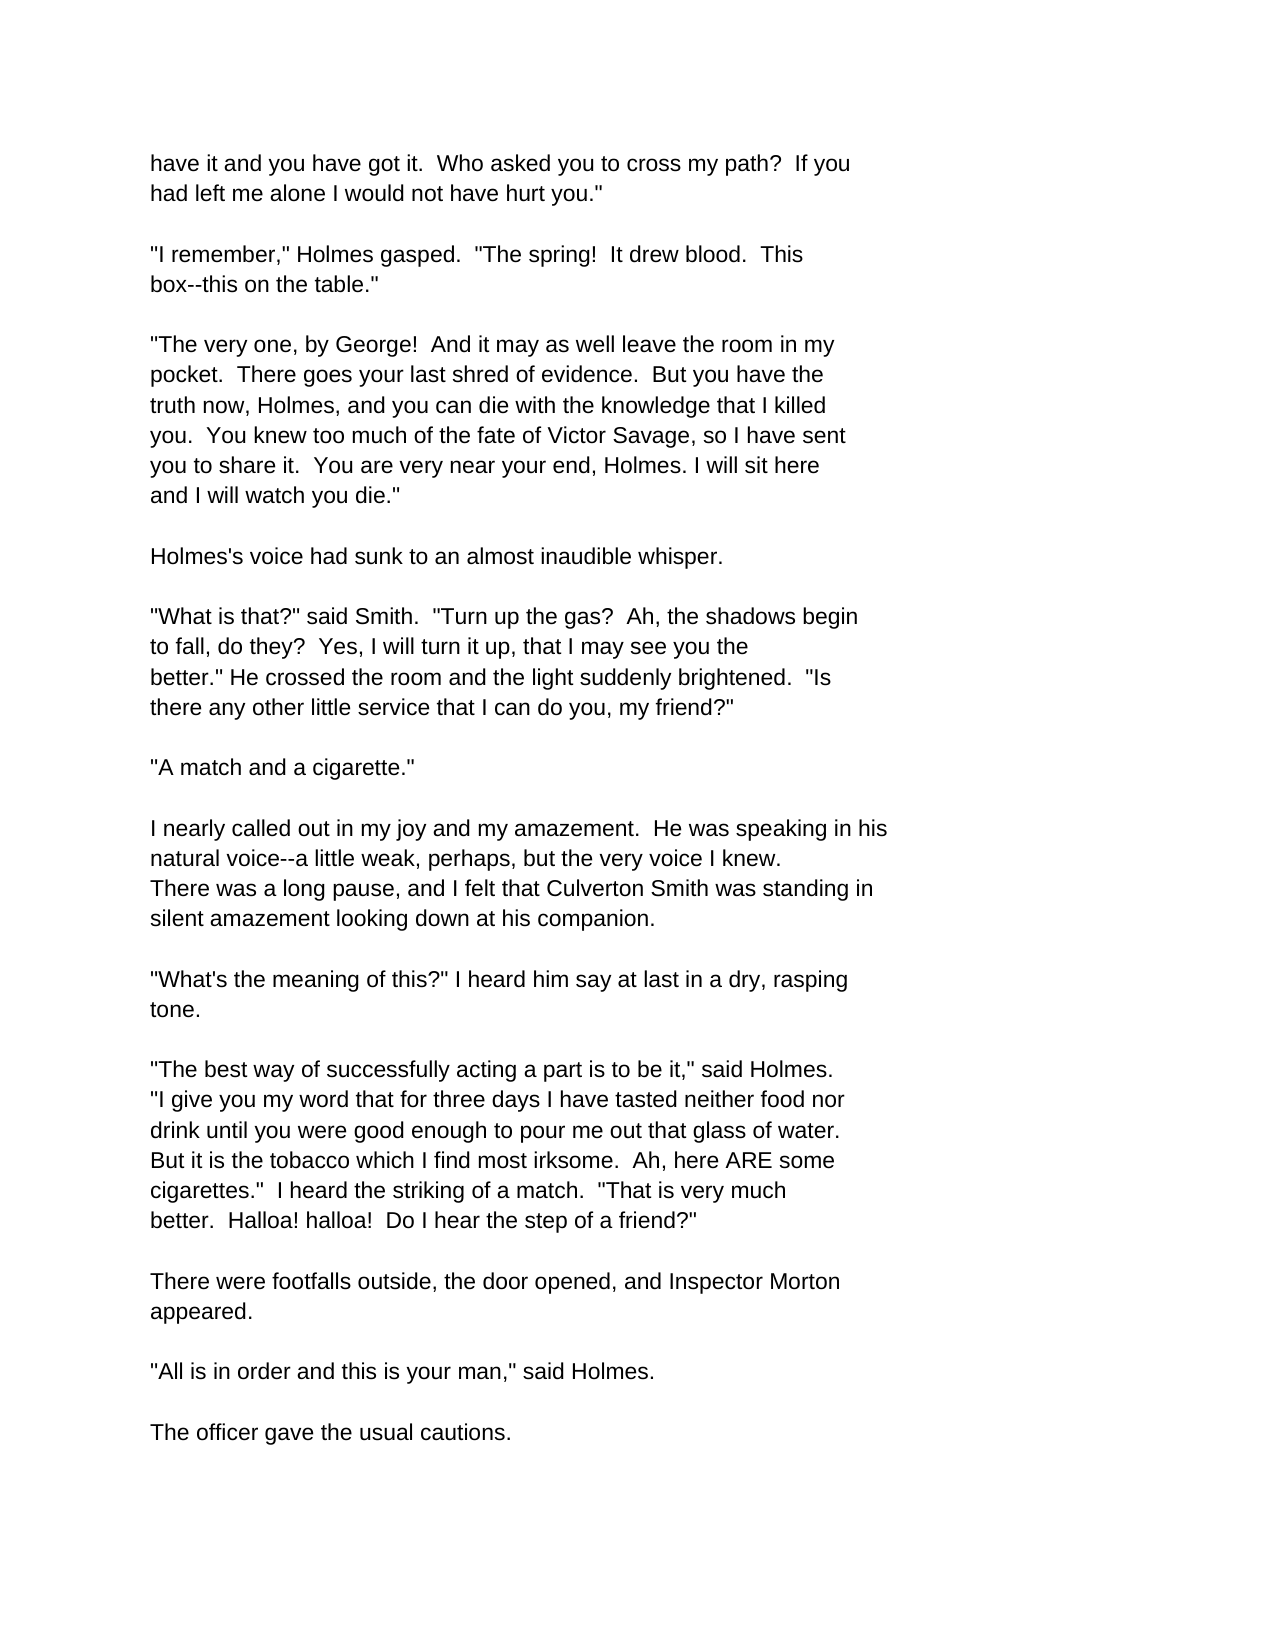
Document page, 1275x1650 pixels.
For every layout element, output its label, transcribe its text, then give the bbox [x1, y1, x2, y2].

text and I will watch you die." [150, 482, 1125, 509]
text to fall, do they? Yes, I will turn it up, that I may see you the [150, 633, 1125, 660]
text silent amazement looking down at his companion. [150, 905, 1125, 932]
text The officer gave the usual cautions. [150, 1419, 1125, 1445]
text natural voice--a little weak, perhaps, but the very voice I knew. [150, 845, 1125, 871]
text But it is the tobacco which I find most irksome. Ah, here ARE some [150, 1147, 1125, 1173]
text have it and you have got it. Who asked you to cross my path? If you [150, 150, 1125, 176]
text tone. [150, 996, 1125, 1022]
text "I give you my word that for three days I have tasted neither food nor [150, 1086, 1125, 1113]
text "The best way of successfully acting a part is to be it," said Holmes. [150, 1056, 1125, 1083]
text better. Halloa! halloa! Do I hear the step of a friend?" [150, 1207, 1125, 1234]
text truth now, Holmes, and you can die with the knowledge that I killed [150, 392, 1125, 418]
text There were footfalls outside, the door opened, and Inspector Morton [150, 1268, 1125, 1294]
text appeared. [150, 1298, 1125, 1324]
text "I remember," Holmes gasped. "The spring! It drew blood. This [150, 241, 1125, 267]
text there any other little service that I can do you, my friend?" [150, 694, 1125, 720]
text had left me alone I would not have hurt you." [150, 180, 1125, 207]
text Holmes's voice had sunk to an almost inaudible whisper. [150, 543, 1125, 569]
text "What is that?" said Smith. "Turn up the gas? Ah, the shadows begin [150, 603, 1125, 629]
text pocket. There goes your last shred of evidence. But you have the [150, 361, 1125, 388]
text "The very one, by George! And it may as well leave the room in my [150, 331, 1125, 358]
text you to share it. You are very near your end, Holmes. I will sit here [150, 452, 1125, 478]
text There was a long pause, and I felt that Culverton Smith was standing in [150, 875, 1125, 901]
text drink until you were good enough to pour me out that glass of water. [150, 1117, 1125, 1143]
text cigarettes." I heard the striking of a match. "That is very much [150, 1177, 1125, 1203]
text "A match and a cigarette." [150, 754, 1125, 781]
text "What's the meaning of this?" I heard him say at last in a dry, rasping [150, 966, 1125, 992]
text you. You knew too much of the fate of Victor Savage, so I have sent [150, 422, 1125, 448]
text better." He crossed the room and the light suddenly brightened. "Is [150, 663, 1125, 690]
text box--this on the table." [150, 271, 1125, 297]
text "All is in order and this is your man," said Holmes. [150, 1358, 1125, 1385]
text I nearly called out in my joy and my amazement. He was speaking in his [150, 814, 1125, 841]
